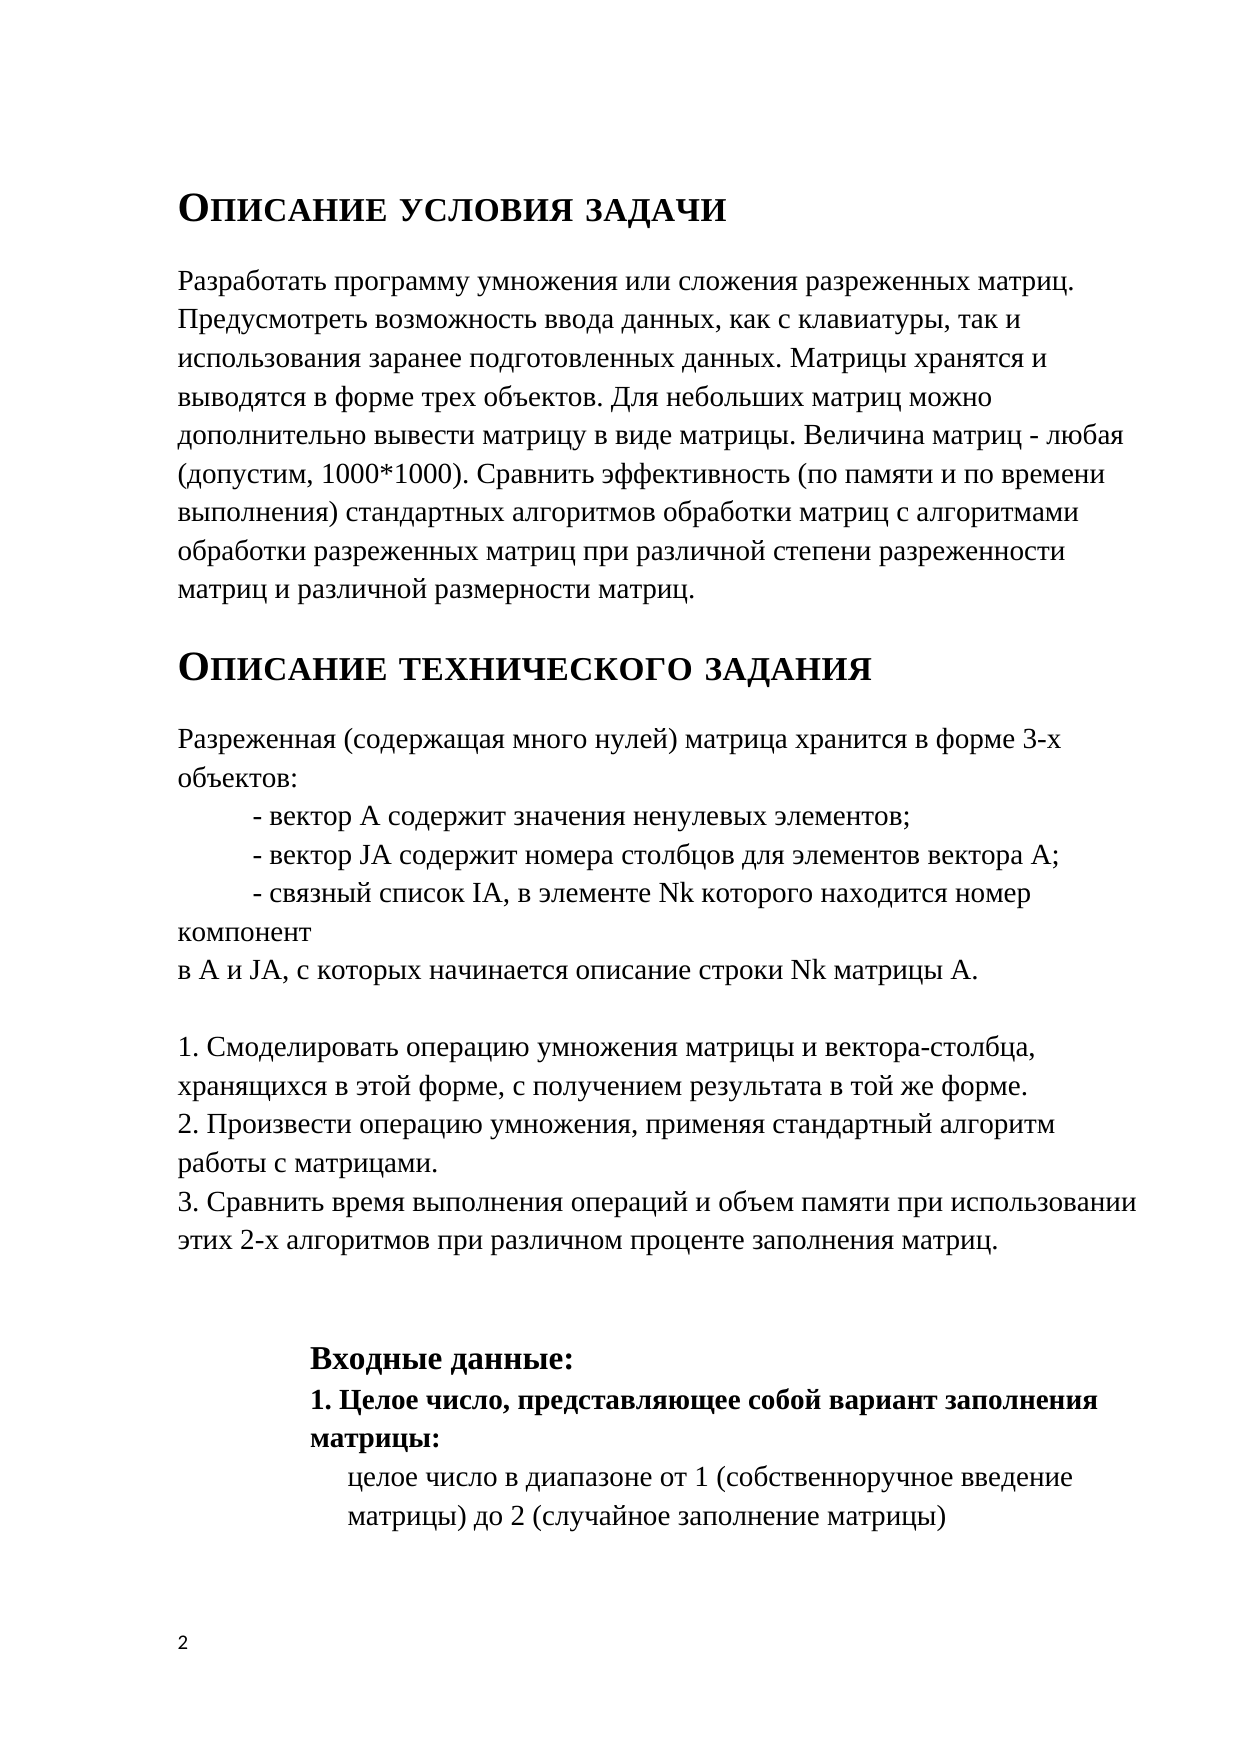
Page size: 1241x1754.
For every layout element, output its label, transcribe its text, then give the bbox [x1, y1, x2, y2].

list (допустим, 1000*1000). Сравнить эффективность (по памяти и по времени [177, 456, 1152, 489]
list 2. Произвести операцию умножения, применяя стандартный алгоритм [177, 1107, 1152, 1140]
list работы с матрицами. [177, 1145, 1152, 1179]
list 1. Смоделировать операцию умножения матрицы и вектора-столбца, [177, 1029, 1152, 1063]
list 3. Сравнить время выполнения операций и объем памяти при использовании [177, 1184, 1152, 1217]
list дополнительно вывести матрицу в виде матрицы. Величина матриц - любая [177, 417, 1152, 451]
list - вектор JA содержит номера столбцов для элементов вектора A; [177, 837, 1152, 870]
list выполнения) стандартных алгоритмов обработки матриц с алгоритмами [177, 494, 1152, 528]
list Разреженная (содержащая много нулей) матрица хранится в форме 3-х [177, 721, 1152, 755]
list хранящихся в этой форме, с получением результата в той же форме. [177, 1068, 1152, 1102]
list обработки разреженных матриц при различной степени разреженности [177, 533, 1152, 566]
subtitle Описание условия задачи [177, 183, 1152, 231]
list целое число в диапазоне от 1 (собственноручное введение матрицы) до 2 (случайное заполнение матрицы) [347, 1459, 1152, 1531]
subtitle Описание технического задания [177, 641, 1152, 689]
list выводятся в форме трех объектов. Для небольших матриц можно [177, 379, 1152, 412]
list объектов: [177, 760, 1152, 793]
list в A и JA, с которых начинается описание строки Nk матрицы A. [177, 952, 1152, 986]
list Предусмотреть возможность ввода данных, как с клавиатуры, так и [177, 302, 1152, 335]
list - связный список IA, в элементе Nk которого находится номер компонент [177, 875, 1152, 947]
list Входные данные: [310, 1338, 1152, 1376]
list использования заранее подготовленных данных. Матрицы хранятся и [177, 340, 1152, 374]
list матриц и различной размерности матриц. [177, 571, 1152, 605]
list Разработать программу умножения или сложения разреженных матриц. [177, 263, 1152, 297]
list этих 2-х алгоритмов при различном проценте заполнения матриц. [177, 1222, 1152, 1256]
list - вектор A содержит значения ненулевых элементов; [177, 798, 1152, 832]
list 1. Целое число, представляющее собой вариант заполнения матрицы: [310, 1382, 1152, 1454]
